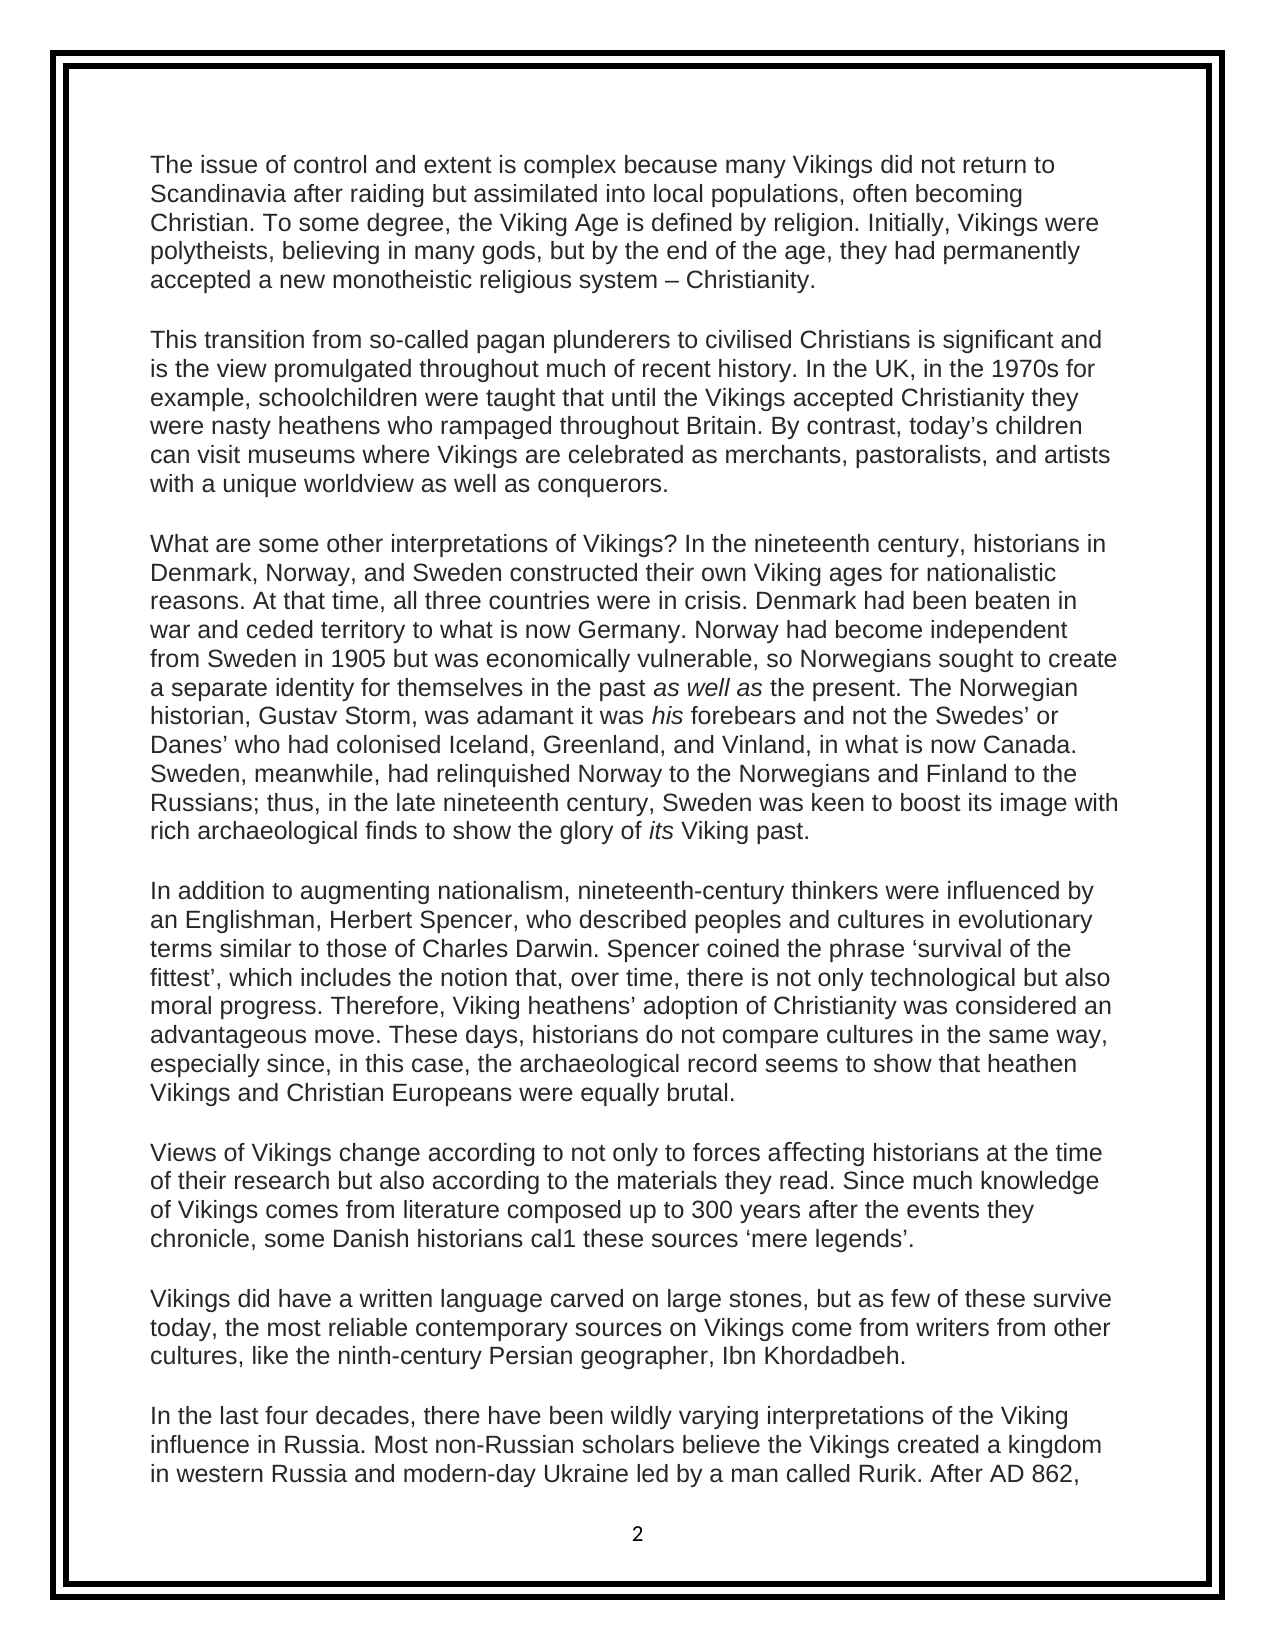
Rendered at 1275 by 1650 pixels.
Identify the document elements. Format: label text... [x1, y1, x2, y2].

text Views of Vikings change according to not only to forces aﬀecting historians at the time of their research but also according to the materials they read. Since much knowledge of Vikings comes from literature composed up to 300 years after the events they chronicle, some Danish historians cal1 these sources ‘mere legends’. [150, 1137, 1125, 1252]
text The issue of control and extent is complex because many Vikings did not return to Scandinavia after raiding but assimilated into local populations, often becoming Christian. To some degree, the Viking Age is defined by religion. Initially, Vikings were polytheists, believing in many gods, but by the end of the age, they had permanently accepted a new monotheistic religious system – Christianity. [150, 150, 1125, 294]
text What are some other interpretations of Vikings? In the nineteenth century, historians in Denmark, Norway, and Sweden constructed their own Viking ages for nationalistic reasons. At that time, all three countries were in crisis. Denmark had been beaten in war and ceded territory to what is now Germany. Norway had become independent from Sweden in 1905 but was economically vulnerable, so Norwegians sought to create a separate identity for themselves in the past as well as the present. The Norwegian historian, Gustav Storm, was adamant it was his forebears and not the Swedes’ or Danes’ who had colonised Iceland, Greenland, and Vinland, in what is now Canada. Sweden, meanwhile, had relinquished Norway to the Norwegians and Finland to the Russians; thus, in the late nineteenth century, Sweden was keen to boost its image with rich archaeological finds to show the glory of its Viking past. [150, 529, 1125, 845]
text Vikings did have a written language carved on large stones, but as few of these survive today, the most reliable contemporary sources on Vikings come from writers from other cultures, like the ninth-century Persian geographer, Ibn Khordadbeh. [150, 1284, 1125, 1370]
text This transition from so-called pagan plunderers to civilised Christians is significant and is the view promulgated throughout much of recent history. In the UK, in the 1970s for example, schoolchildren were taught that until the Vikings accepted Christianity they were nasty heathens who rampaged throughout Britain. By contrast, today’s children can visit museums where Vikings are celebrated as merchants, pastoralists, and artists with a unique worldview as well as conquerors. [150, 325, 1125, 497]
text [150, 1401, 1125, 1487]
text In addition to augmenting nationalism, nineteenth-century thinkers were influenced by an Englishman, Herbert Spencer, who described peoples and cultures in evolutionary terms similar to those of Charles Darwin. Spencer coined the phrase ‘survival of the fittest’, which includes the notion that, over time, there is not only technological but also moral progress. Therefore, Viking heathens’ adoption of Christianity was considered an advantageous move. These days, historians do not compare cultures in the same way, especially since, in this case, the archaeological record seems to show that heathen Vikings and Christian Europeans were equally brutal. [150, 876, 1125, 1106]
